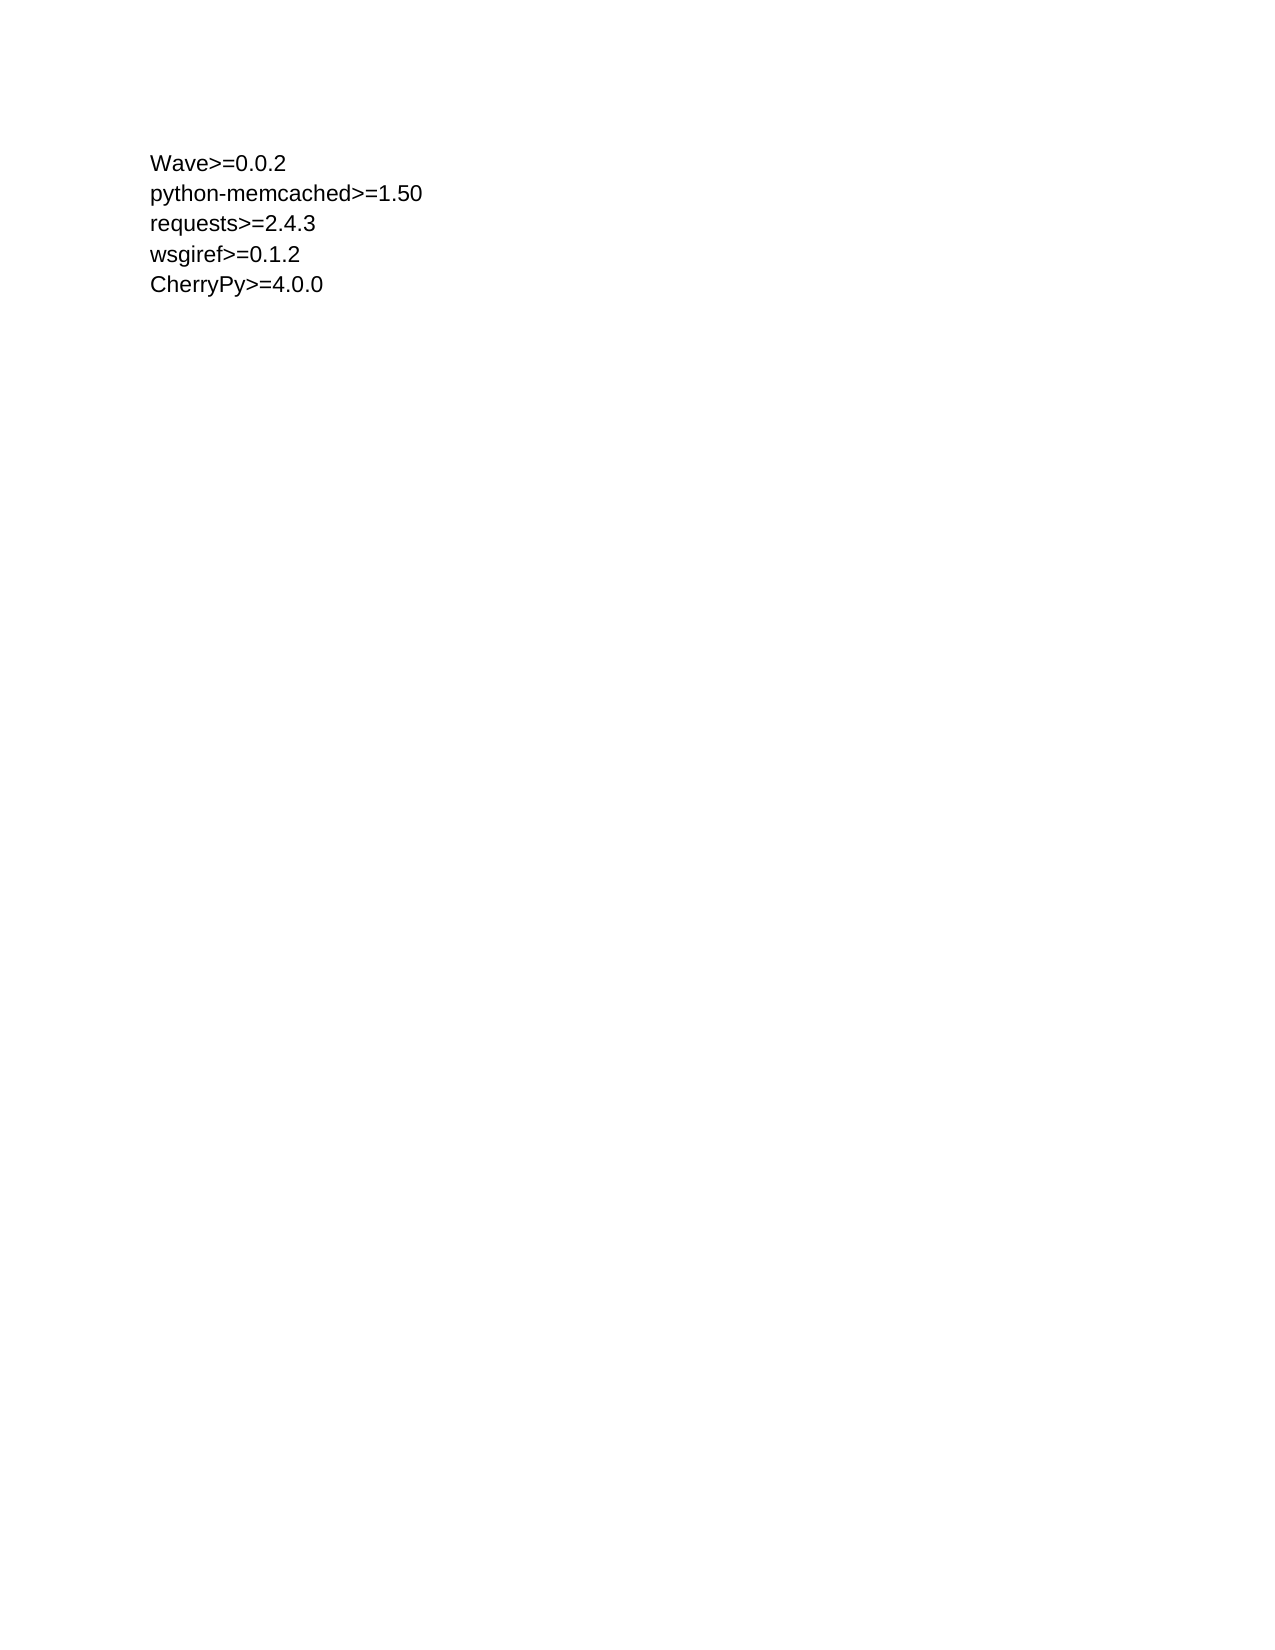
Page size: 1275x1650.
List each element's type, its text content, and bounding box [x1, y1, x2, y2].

text Wave>=0.0.2 [150, 150, 1125, 176]
text requests>=2.4.3 [150, 210, 1125, 237]
text wsgiref>=0.1.2 [150, 241, 1125, 267]
text CherryPy>=4.0.0 [150, 271, 1125, 297]
text python-memcached>=1.50 [150, 180, 1125, 207]
